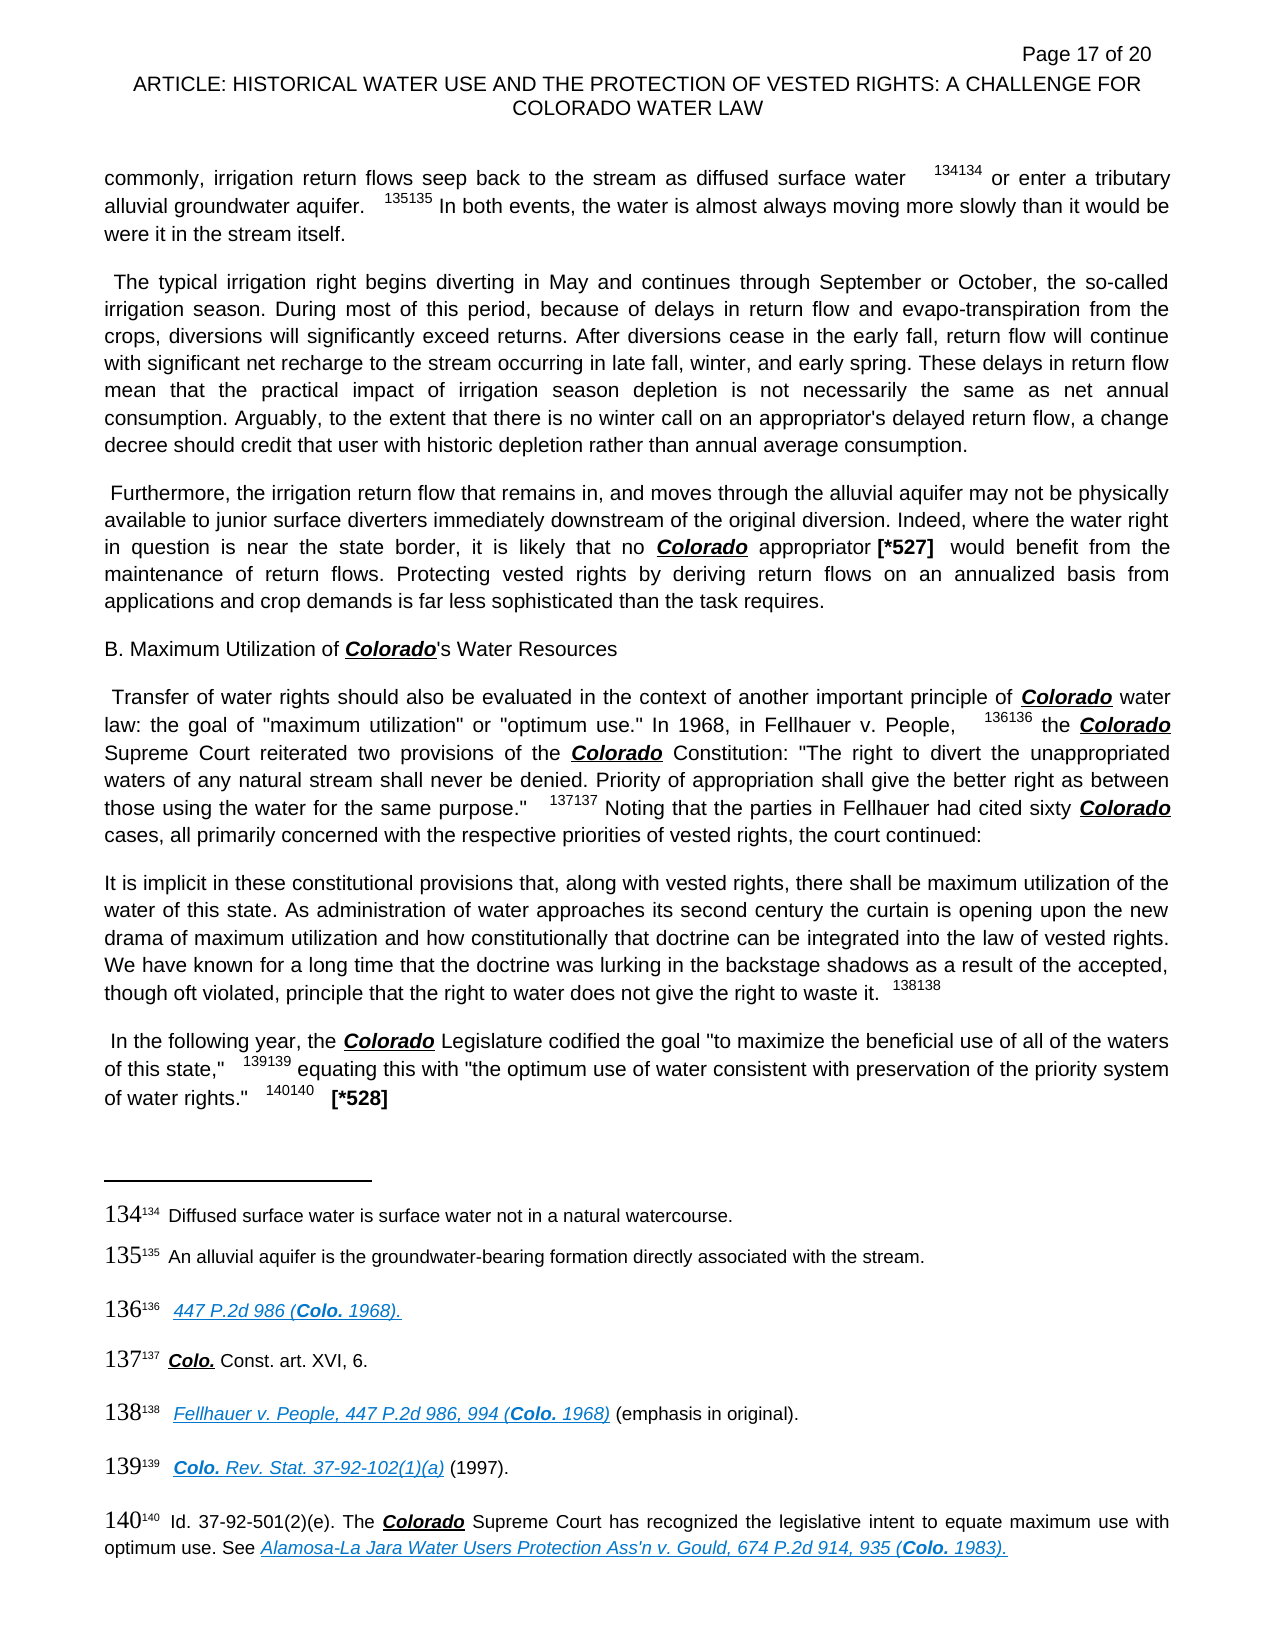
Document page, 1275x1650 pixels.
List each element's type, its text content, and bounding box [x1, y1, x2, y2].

text Furthermore, the irrigation return flow that remains in, and moves through the alluvial aquifer may not be physically available to junior surface diverters immediately downstream of the original diversion. Indeed, where the water right in question is near the state border, it is likely that no Colorado appropriator [*527] would benefit from the maintenance of return flows. Protecting vested rights by deriving return flows on an annualized basis from applications and crop demands is far less sophisticated than the task requires. [104, 477, 1171, 613]
text In the following year, the Colorado Legislature codified the goal "to maximize the beneficial use of all of the waters of this state," 139 equating this with "the optimum use of water consistent with preservation of the priority system of water rights." 140 [*528] [104, 1026, 1171, 1111]
text Transfer of water rights should also be evaluated in the context of another important principle of Colorado water law: the goal of "maximum utilization" or "optimum use." In 1968, in Fellhauer v. People, 136 the Colorado Supreme Court reiterated two provisions of the Colorado Constitution: "The right to divert the unappropriated waters of any natural stream shall never be denied. Priority of appropriation shall give the better right as between those using the water for the same purpose." 137 Noting that the parties in Fellhauer had cited sixty Colorado cases, all primarily concerned with the respective priorities of vested rights, the court continued: [104, 681, 1171, 847]
text It is implicit in these constitutional provisions that, along with vested rights, there shall be maximum utilization of the water of this state. As administration of water approaches its second century the curtain is opening upon the new drama of maximum utilization and how constitutionally that doctrine can be integrated into the law of vested rights. We have known for a long time that the doctrine was lurking in the backstage shadows as a result of the accepted, though oft violated, principle that the right to water does not give the right to waste it. 138 [104, 868, 1171, 1005]
text It might appear that the maintenance of return flows would be necessary to maintain stream conditions as they existed at the time junior appropriators made their original appropriation. The validity of such an assumption depends on the timing of return flows and the location of downstream appropriators vis-a-vis those returns. 132 In some cases, water remaining after irrigation is carried directly to the stream by a tail or waste ditch. 133 More commonly, irrigation return flows seep back to the stream as diffused surface water 134 or enter a tributary alluvial groundwater aquifer. 135 In both events, the water is almost always moving more slowly than it would be were it in the stream itself. [104, 161, 1171, 246]
text The typical irrigation right begins diverting in May and continues through September or October, the so-called irrigation season. During most of this period, because of delays in return flow and evapo-transpiration from the crops, diversions will significantly exceed returns. After diversions cease in the early fall, return flow will continue with significant net recharge to the stream occurring in late fall, winter, and early spring. These delays in return flow mean that the practical impact of irrigation season depletion is not necessarily the same as net annual consumption. Arguably, to the extent that there is no winter call on an appropriator's delayed return flow, a change decree should credit that user with historic depletion rather than annual average consumption. [104, 267, 1171, 456]
text B. Maximum Utilization of Colorado's Water Resources [104, 633, 1171, 661]
